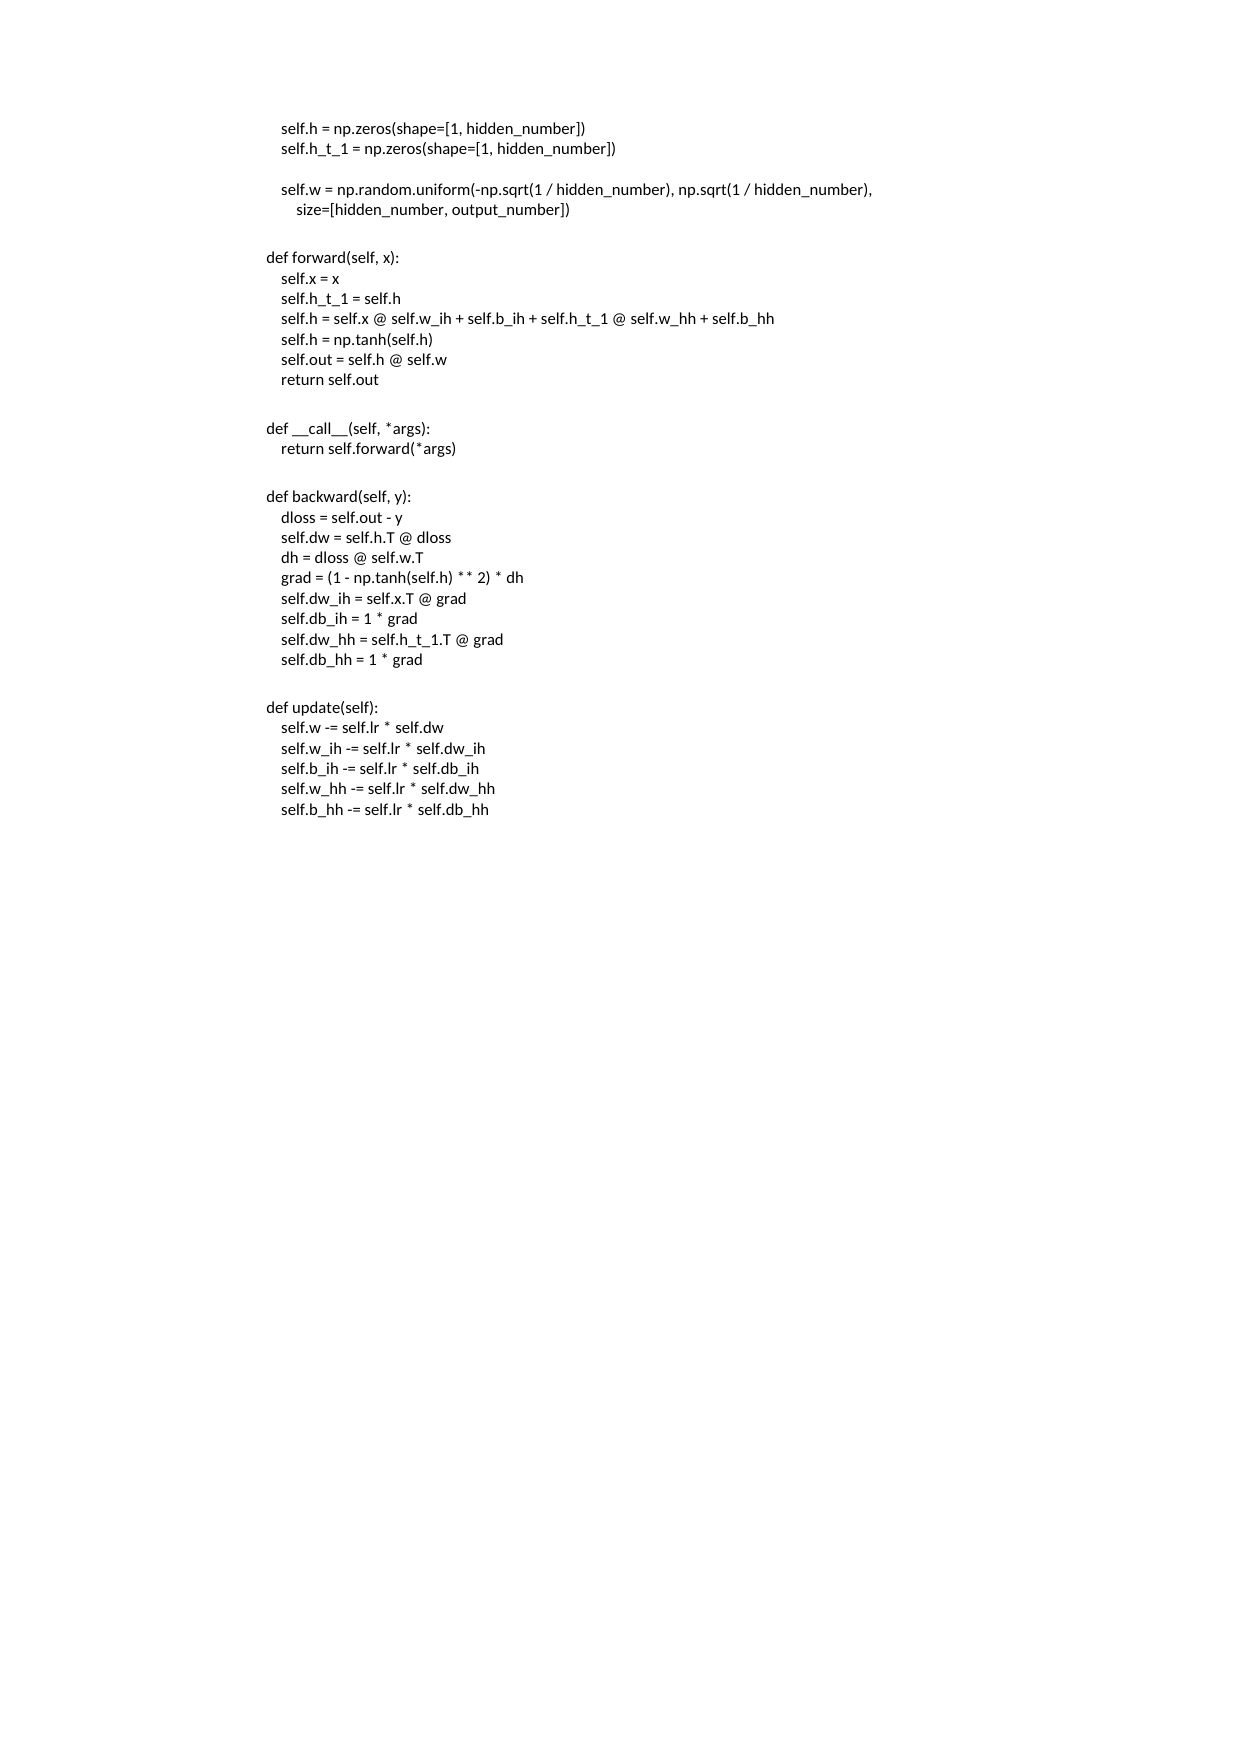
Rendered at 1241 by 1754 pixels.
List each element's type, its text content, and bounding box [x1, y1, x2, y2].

text size=[hidden_number, output_number]) [177, 199, 1152, 220]
text return self.forward(*args) [177, 438, 1152, 458]
text self.dw_ih = self.x.T @ grad [177, 588, 1152, 608]
text self.h = np.tanh(self.h) [177, 329, 1152, 349]
text grad = (1 - np.tanh(self.h) ** 2) * dh [177, 568, 1152, 588]
text self.w_hh -= self.lr * self.dw_hh [177, 779, 1152, 799]
text self.out = self.h @ self.w [177, 349, 1152, 369]
text self.h = np.zeros(shape=[1, hidden_number]) [177, 118, 1152, 138]
text return self.out [177, 369, 1152, 390]
text dloss = self.out - y [177, 507, 1152, 527]
text self.b_hh -= self.lr * self.db_hh [177, 799, 1152, 819]
text def forward(self, x): [177, 248, 1152, 268]
text self.h = self.x @ self.w_ih + self.b_ih + self.h_t_1 @ self.w_hh + self.b_hh [177, 309, 1152, 329]
text self.h_t_1 = self.h [177, 288, 1152, 309]
text self.w_ih -= self.lr * self.dw_ih [177, 738, 1152, 758]
text dh = dloss @ self.w.T [177, 547, 1152, 568]
text self.dw = self.h.T @ dloss [177, 527, 1152, 547]
text self.x = x [177, 268, 1152, 288]
text self.w = np.random.uniform(-np.sqrt(1 / hidden_number), np.sqrt(1 / hidden_number), [177, 179, 1152, 199]
text self.dw_hh = self.h_t_1.T @ grad [177, 629, 1152, 649]
text def __call__(self, *args): [177, 418, 1152, 438]
text self.w -= self.lr * self.dw [177, 718, 1152, 738]
text self.b_ih -= self.lr * self.db_ih [177, 758, 1152, 779]
text def update(self): [177, 697, 1152, 718]
text self.db_ih = 1 * grad [177, 608, 1152, 629]
text self.db_hh = 1 * grad [177, 649, 1152, 669]
text self.h_t_1 = np.zeros(shape=[1, hidden_number]) [177, 138, 1152, 159]
text def backward(self, y): [177, 487, 1152, 507]
